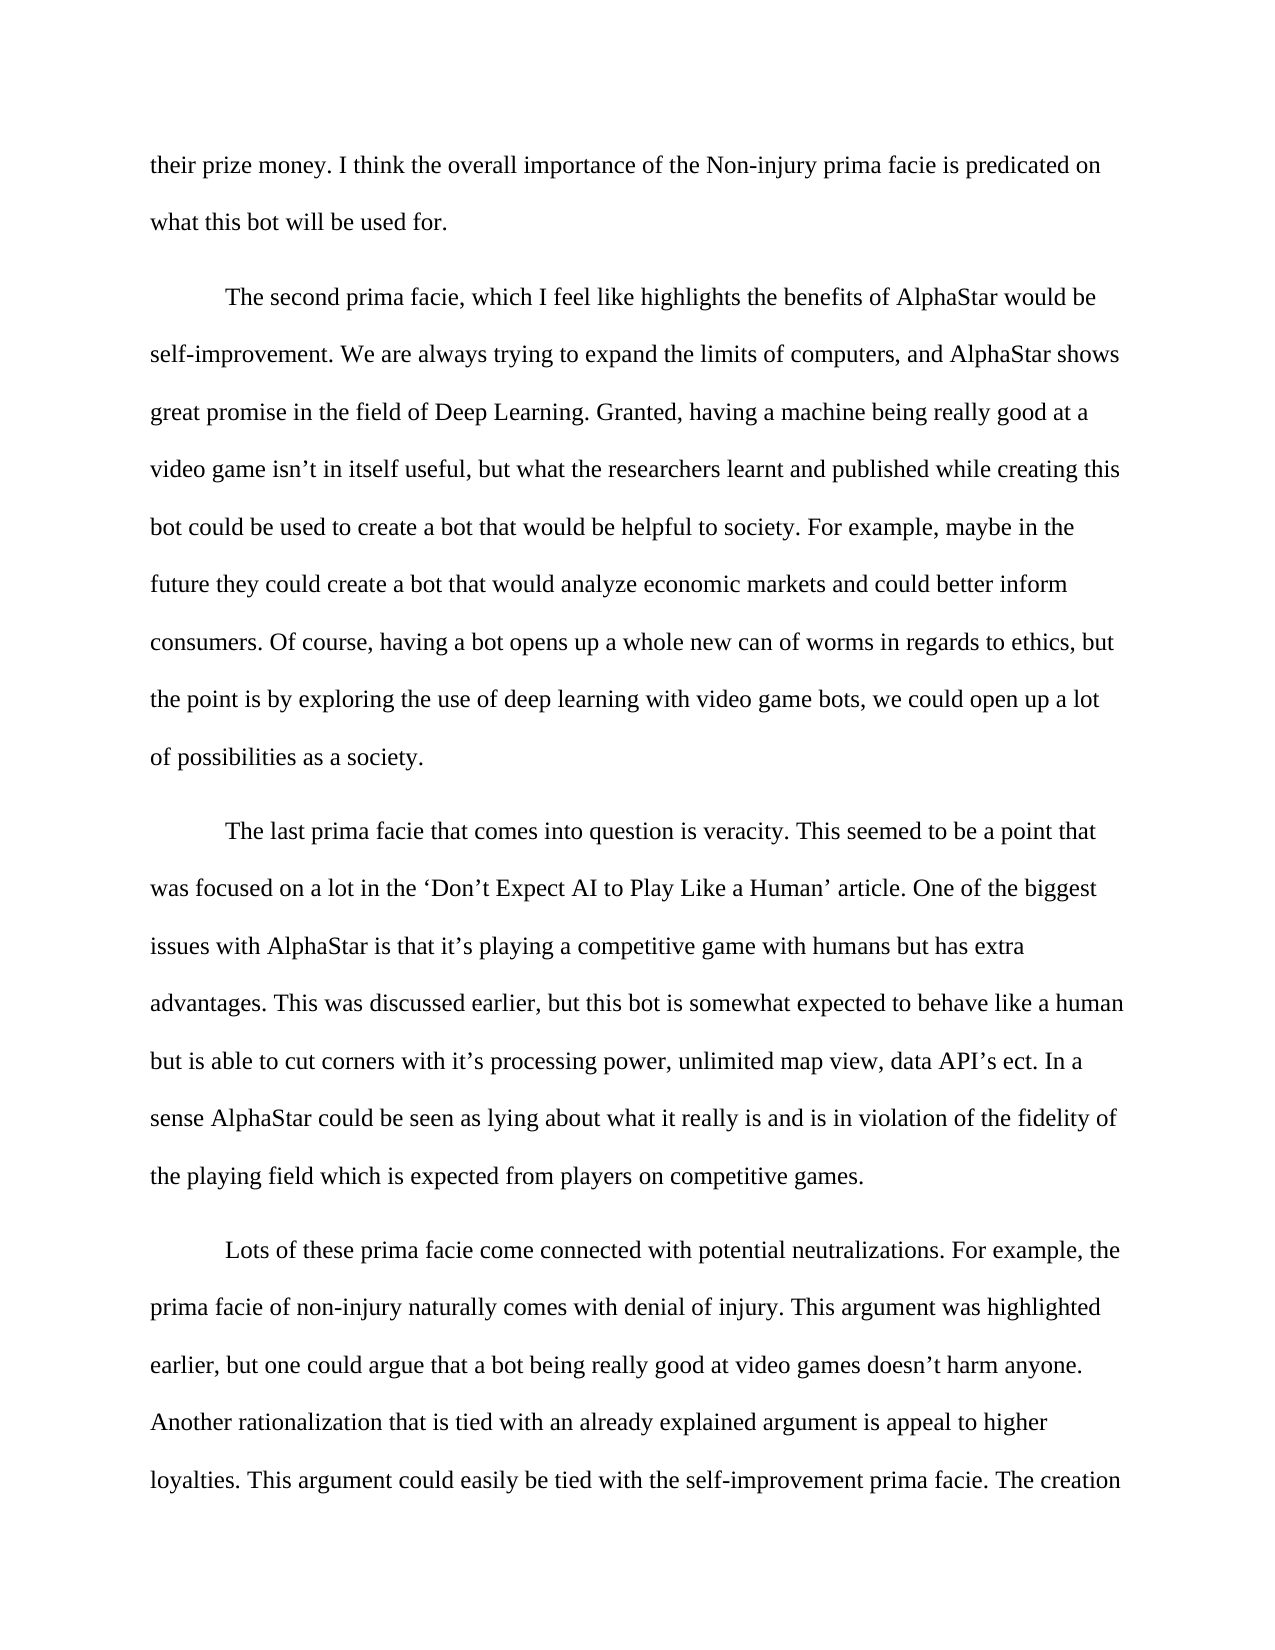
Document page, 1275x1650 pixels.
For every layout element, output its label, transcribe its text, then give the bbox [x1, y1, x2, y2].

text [150, 1235, 1125, 1494]
text The last prima facie that comes into question is veracity. This seemed to be a point that was focused on a lot in the ‘Don’t Expect AI to Play Like a Human’ article. One of the biggest issues with AlphaStar is that it’s playing a competitive game with humans but has extra advantages. This was discussed earlier, but this bot is somewhat expected to behave like a human but is able to cut corners with it’s processing power, unlimited map view, data API’s ect. In a sense AlphaStar could be seen as lying about what it really is and is in violation of the fidelity of the playing field which is expected from players on competitive games. [150, 816, 1125, 1189]
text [150, 150, 1125, 236]
text The second prima facie, which I feel like highlights the benefits of AlphaStar would be self-improvement. We are always trying to expand the limits of computers, and AlphaStar shows great promise in the field of Deep Learning. Granted, having a machine being really good at a video game isn’t in itself useful, but what the researchers learnt and published while creating this bot could be used to create a bot that would be helpful to society. For example, maybe in the future they could create a bot that would analyze economic markets and could better inform consumers. Of course, having a bot opens up a whole new can of worms in regards to ethics, but the point is by exploring the use of deep learning with video game bots, we could open up a lot of possibilities as a society. [150, 282, 1125, 770]
